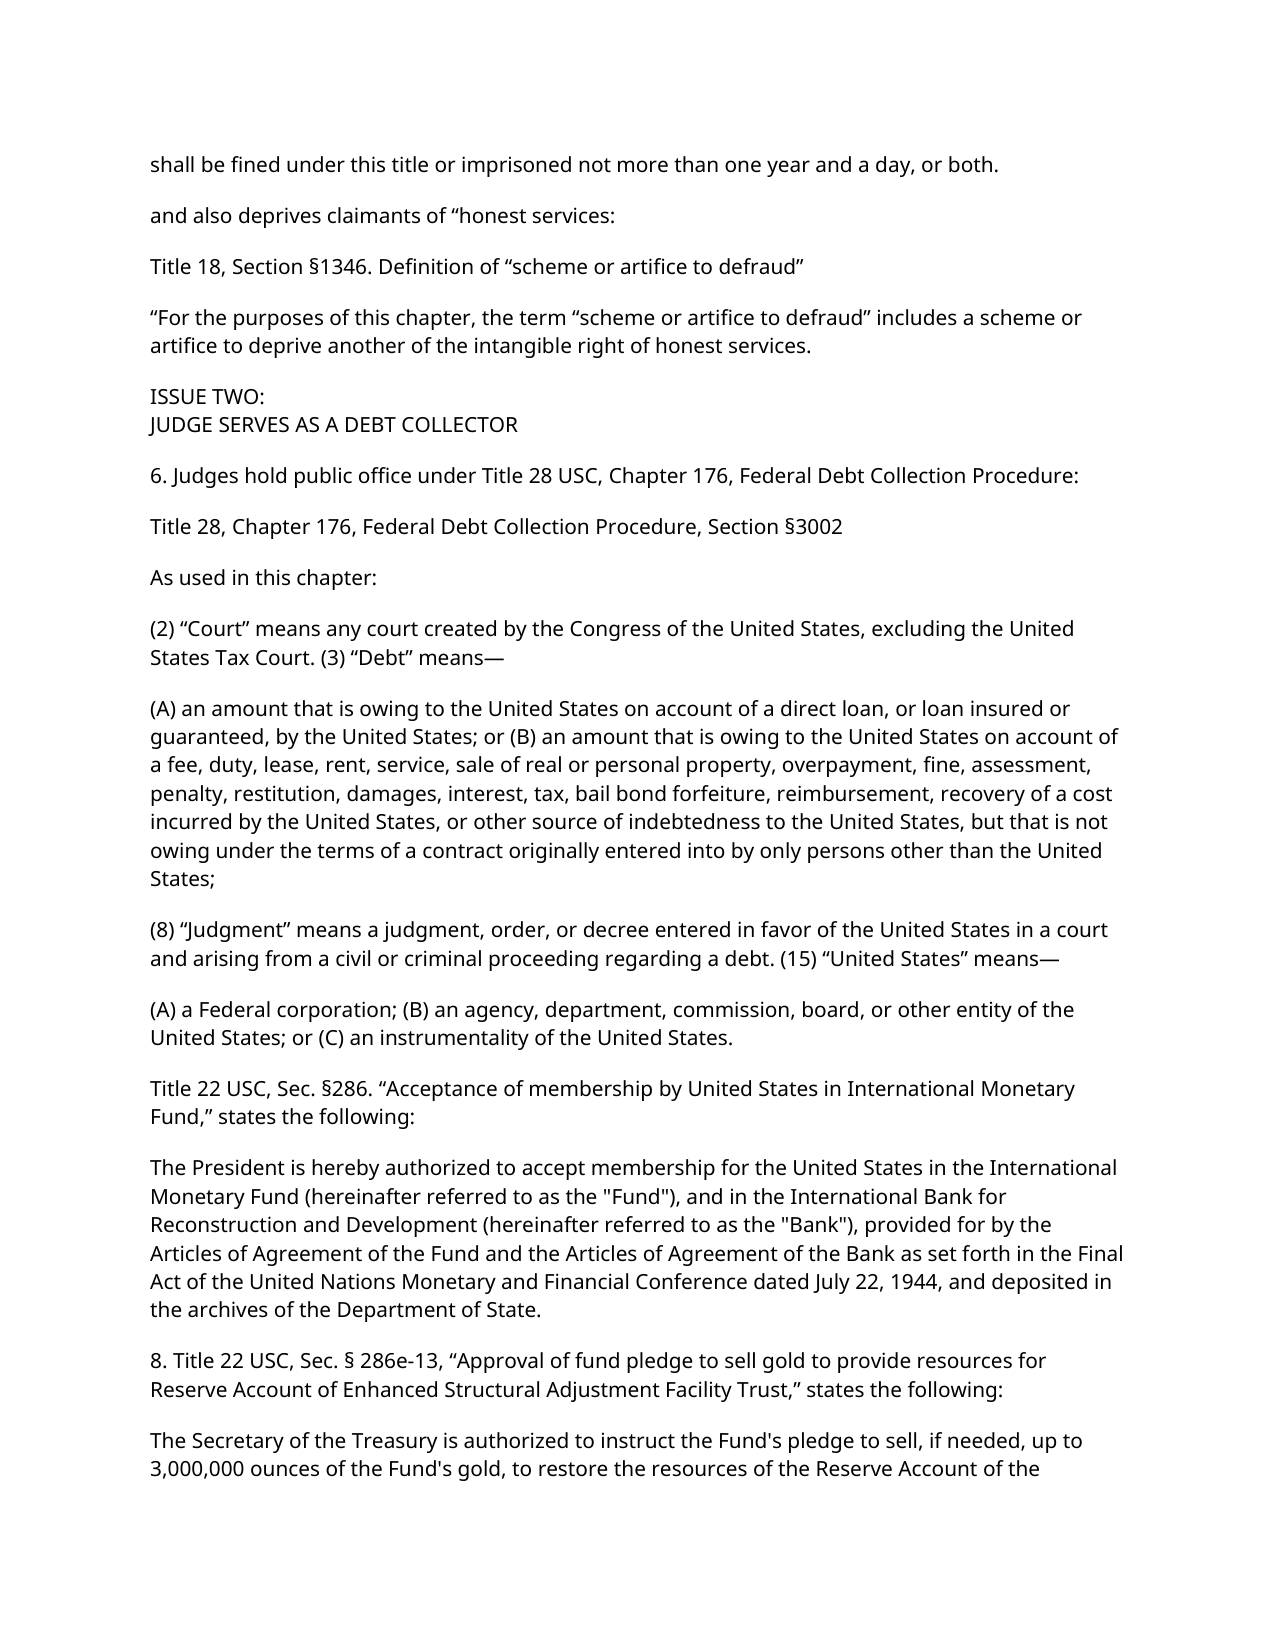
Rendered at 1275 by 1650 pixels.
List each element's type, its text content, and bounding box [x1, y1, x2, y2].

text (A) a Federal corporation; (B) an agency, department, commission, board, or other entity of the United States; or (C) an instrumentality of the United States. [150, 995, 1125, 1052]
text shall be fined under this title or imprisoned not more than one year and a day, or both. [150, 150, 1125, 178]
text As used in this chapter: [150, 563, 1125, 592]
text (A) an amount that is owing to the United States on account of a direct loan, or loan insured or guaranteed, by the United States; or (B) an amount that is owing to the United States on account of a fee, duty, lease, rent, service, sale of real or personal property, overpayment, fine, assessment, penalty, restitution, damages, interest, tax, bail bond forfeiture, reimbursement, recovery of a cost incurred by the United States, or other source of indebtedness to the United States, but that is not owing under the terms of a contract originally entered into by only persons other than the United States; [150, 694, 1125, 893]
text Title 28, Chapter 176, Federal Debt Collection Procedure, Section §3002 [150, 512, 1125, 541]
text “For the purposes of this chapter, the term “scheme or artifice to defraud” includes a scheme or artifice to deprive another of the intangible right of honest services. [150, 303, 1125, 360]
text 8. Title 22 USC, Sec. § 286e-13, “Approval of fund pledge to sell gold to provide resources for Reserve Account of Enhanced Structural Adjustment Facility Trust,” states the following: [150, 1347, 1125, 1403]
text (8) “Judgment” means a judgment, order, or decree entered in favor of the United States in a court and arising from a civil or criminal proceeding regarding a debt. (15) “United States” means— [150, 915, 1125, 972]
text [150, 1426, 1125, 1483]
text ISSUE TWO: JUDGE SERVES AS A DEBT COLLECTOR [150, 382, 1125, 439]
text and also deprives claimants of “honest services: [150, 201, 1125, 229]
text 6. Judges hold public office under Title 28 USC, Chapter 176, Federal Debt Collection Procedure: [150, 462, 1125, 490]
text The President is hereby authorized to accept membership for the United States in the International Monetary Fund (hereinafter referred to as the "Fund"), and in the International Bank for Reconstruction and Development (hereinafter referred to as the "Bank"), provided for by the Articles of Agreement of the Fund and the Articles of Agreement of the Bank as set forth in the Final Act of the United Nations Monetary and Financial Conference dated July 22, 1944, and deposited in the archives of the Department of State. [150, 1153, 1125, 1324]
text (2) “Court” means any court created by the Congress of the United States, excluding the United States Tax Court. (3) “Debt” means— [150, 614, 1125, 671]
text Title 22 USC, Sec. §286. “Acceptance of membership by United States in International Monetary Fund,” states the following: [150, 1074, 1125, 1131]
text Title 18, Section §1346. Definition of “scheme or artifice to defraud” [150, 252, 1125, 280]
